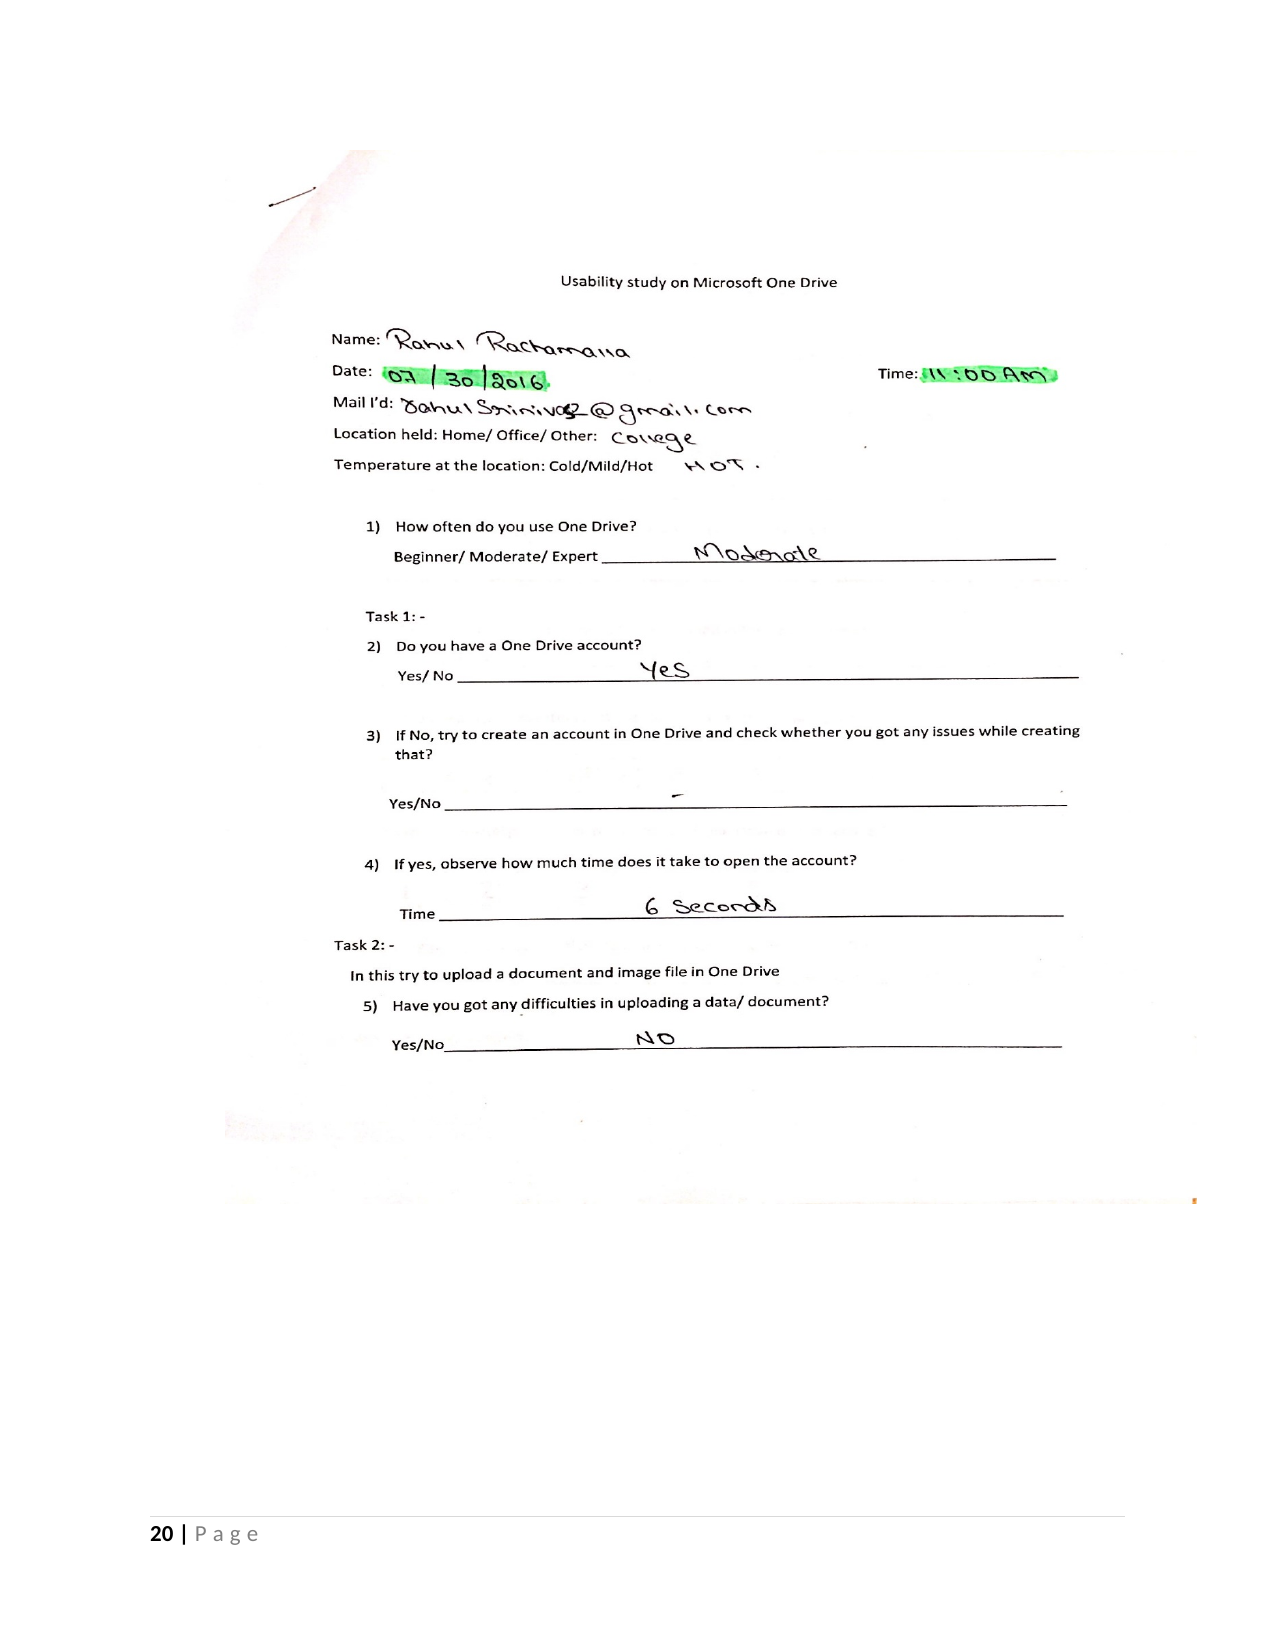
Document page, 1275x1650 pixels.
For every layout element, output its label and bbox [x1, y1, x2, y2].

picture [225, 150, 1197, 1204]
